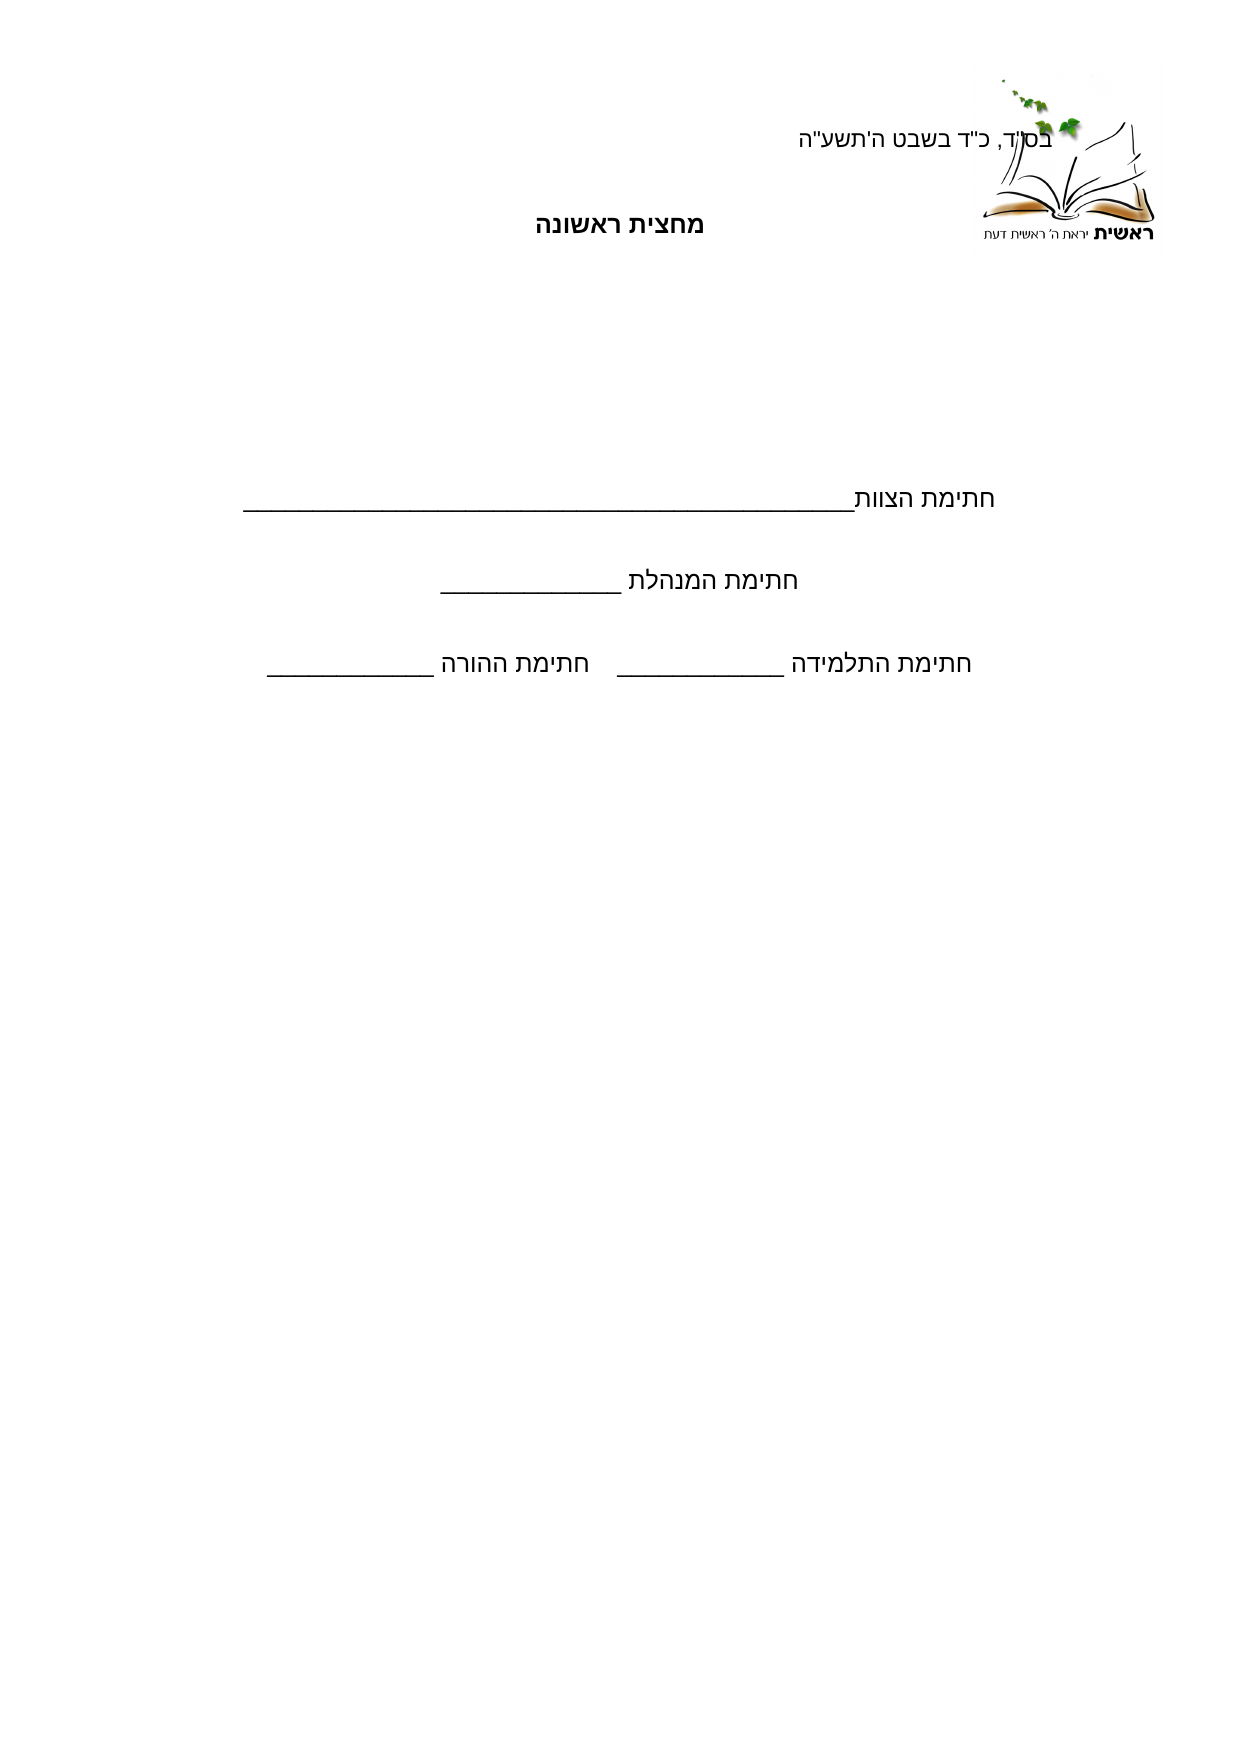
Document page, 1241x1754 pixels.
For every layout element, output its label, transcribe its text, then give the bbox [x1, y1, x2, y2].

text חתימת המנהלת _____________ [187, 566, 1053, 595]
text חתימת התלמידה ____________ חתימת ההורה ____________ [187, 649, 1053, 677]
picture [971, 63, 1164, 257]
text חתימת הצוות____________________________________________ [187, 484, 1053, 512]
